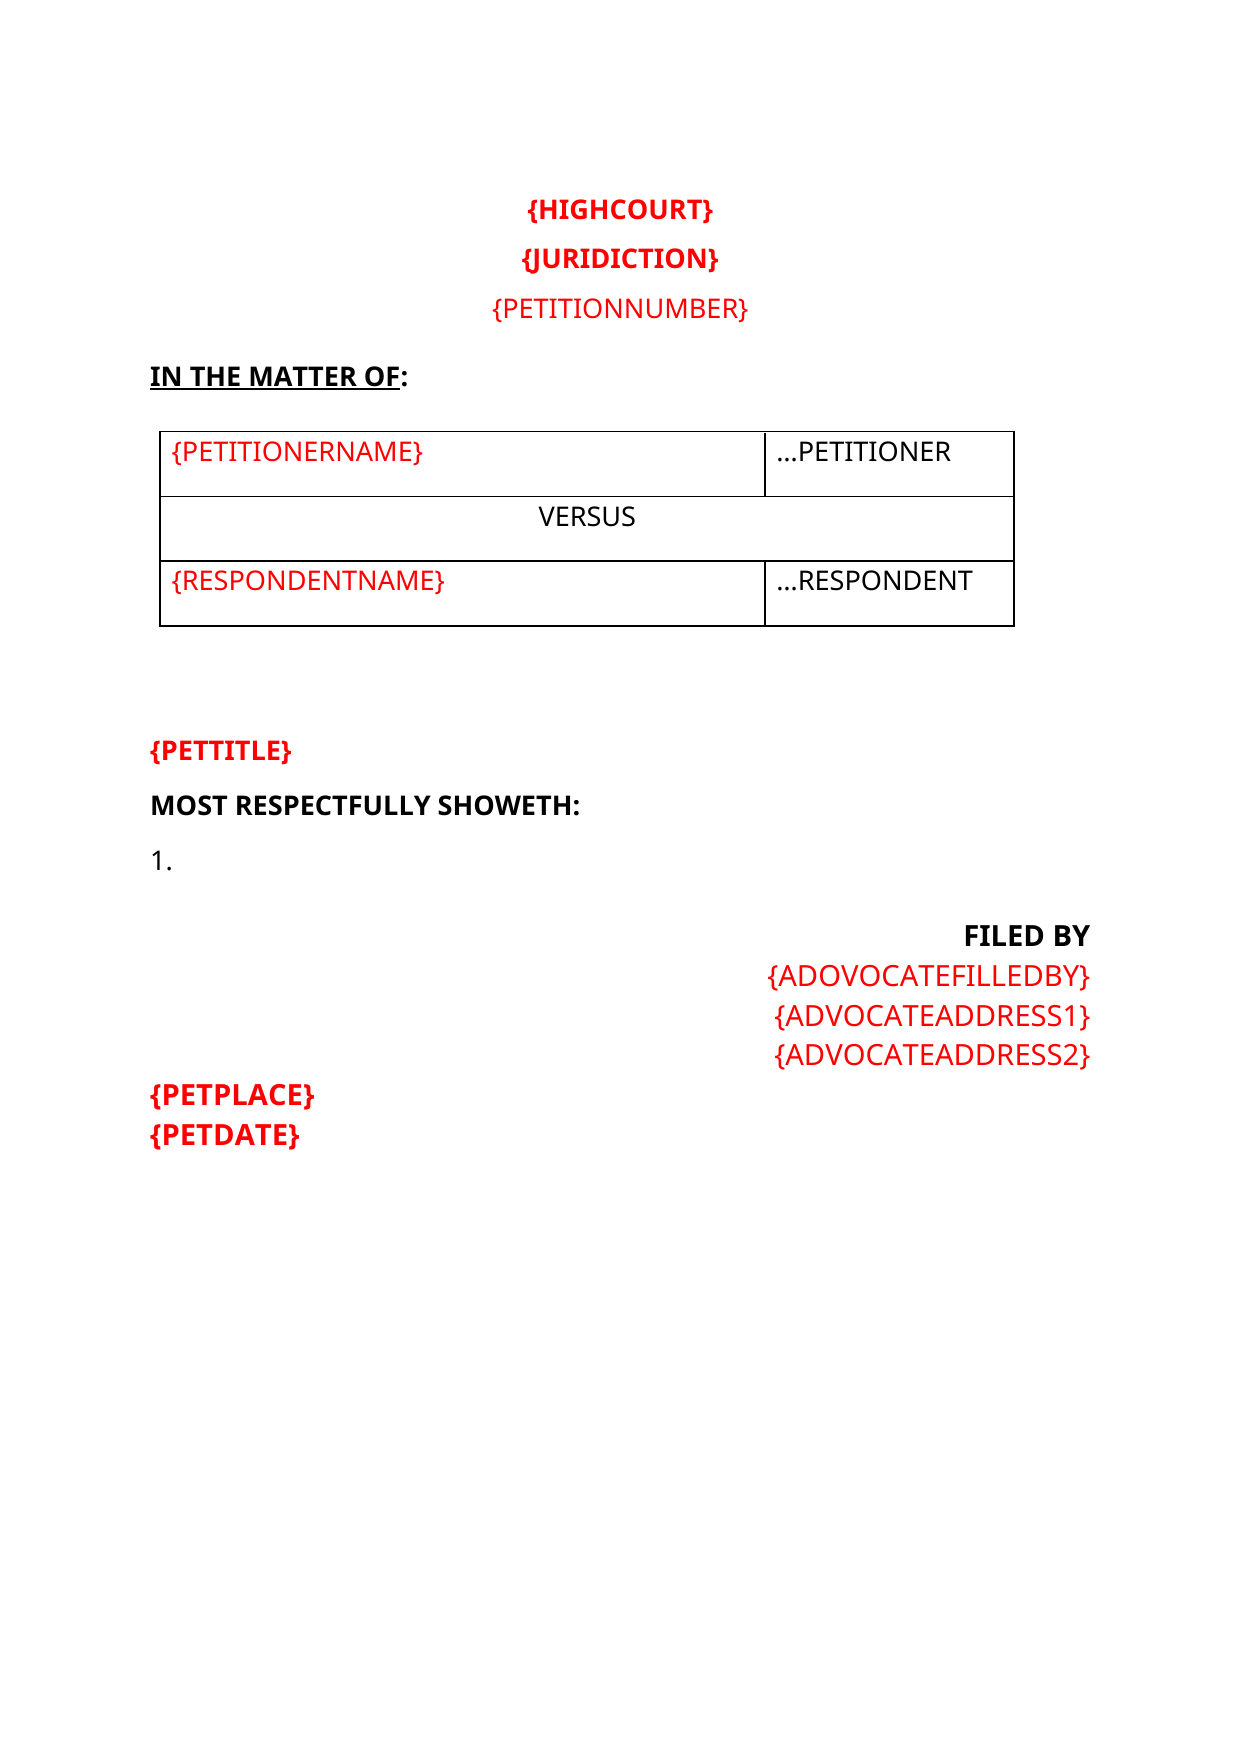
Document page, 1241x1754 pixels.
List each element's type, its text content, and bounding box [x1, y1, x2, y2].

text {HIGHCOURT} [150, 191, 1090, 227]
text 1. [150, 842, 1090, 879]
text {ADOVOCATEFILLEDBY} [150, 955, 1090, 995]
text IN THE MATTER OF: [150, 357, 1090, 394]
text FILED BY [150, 916, 1090, 955]
table_cell …RESPONDENT [766, 562, 1013, 625]
text {JURIDICTION} [150, 240, 1090, 277]
text {PETITIONNUMBER} [150, 289, 1090, 326]
text {ADVOCATEADDRESS2} [150, 1034, 1090, 1074]
table_cell {RESPONDENTNAME} [161, 562, 764, 625]
text {PETPLACE} [150, 1074, 1090, 1114]
text MOST RESPECTFULLY SHOWETH: [150, 786, 1090, 823]
table_cell VERSUS [161, 497, 1013, 560]
text {PETDATE} [150, 1114, 1090, 1154]
text {PETTITLE} [150, 731, 1090, 768]
text {ADVOCATEADDRESS1} [150, 995, 1090, 1034]
table_header …PETITIONER [766, 432, 1013, 496]
table_header {PETITIONERNAME} [161, 432, 765, 496]
